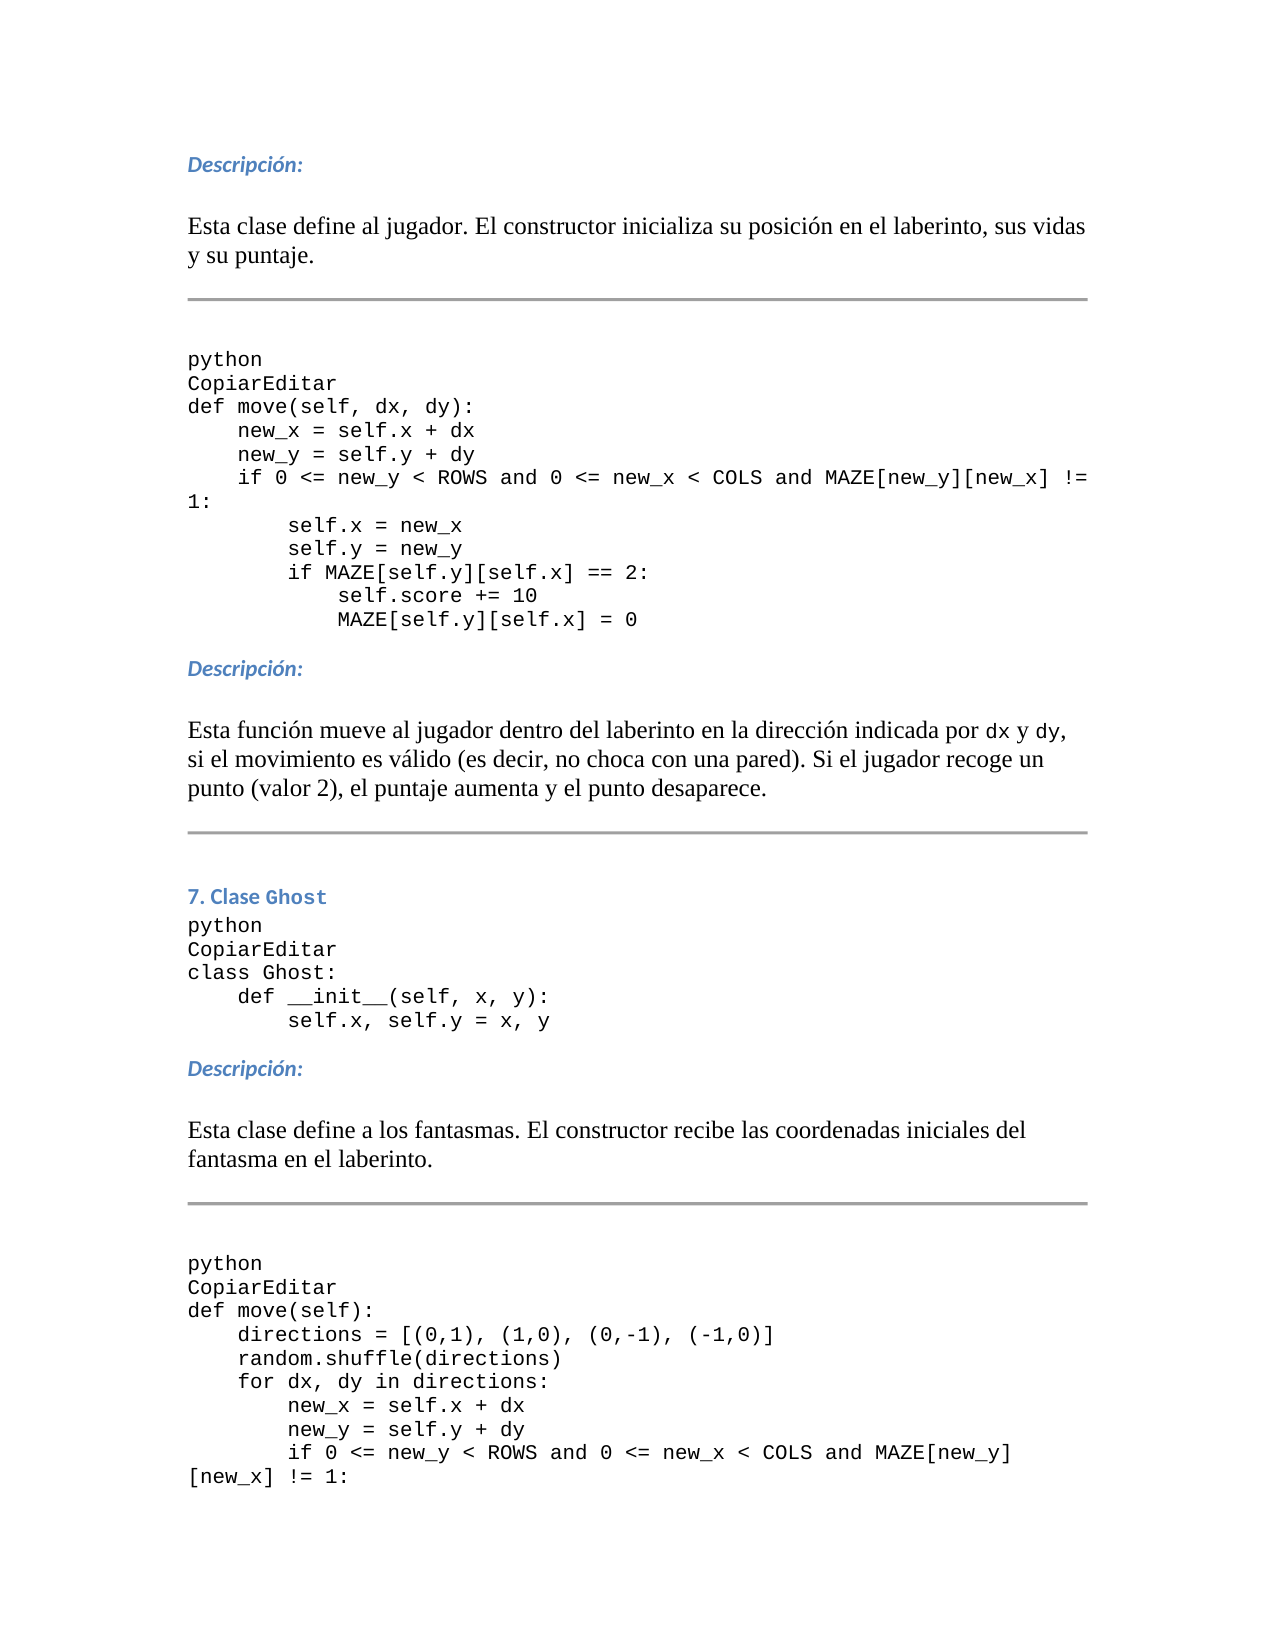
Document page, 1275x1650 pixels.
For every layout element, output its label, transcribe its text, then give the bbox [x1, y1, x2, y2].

subtitle 7. Clase Ghost [187, 882, 1087, 911]
text self.x, self.y = x, y [187, 1010, 1087, 1033]
text CopiarEditar [187, 1277, 1087, 1301]
text def move(self, dx, dy): [187, 396, 1087, 420]
text if MAZE[self.y][self.x] == 2: [187, 562, 1087, 586]
text def move(self): [187, 1301, 1087, 1324]
text for dx, dy in directions: [187, 1371, 1087, 1395]
text MAZE[self.y][self.x] = 0 [187, 609, 1087, 633]
text CopiarEditar [187, 373, 1087, 396]
text python [187, 349, 1087, 373]
text Esta función mueve al jugador dentro del laberinto en la dirección indicada por dx y dy, si el movimiento es válido (es decir, no choca con una pared). Si el jugador recoge un punto (valor 2), el puntaje aumenta y el punto desaparece. [187, 715, 1087, 802]
text new_y = self.y + dy [187, 444, 1087, 467]
subtitle Descripción: [187, 654, 1087, 682]
text new_x = self.x + dx [187, 420, 1087, 444]
text self.x = new_x [187, 514, 1087, 538]
text CopiarEditar [187, 939, 1087, 962]
text self.y = new_y [187, 538, 1087, 562]
text new_x = self.x + dx [187, 1395, 1087, 1419]
text def __init__(self, x, y): [187, 986, 1087, 1010]
text Esta clase define a los fantasmas. El constructor recibe las coordenadas iniciales del fantasma en el laberinto. [187, 1116, 1087, 1173]
subtitle Descripción: [187, 1054, 1087, 1082]
subtitle Descripción: [187, 150, 1087, 178]
text python [187, 1253, 1087, 1277]
text self.score += 10 [187, 586, 1087, 609]
text if 0 <= new_y < ROWS and 0 <= new_x < COLS and MAZE[new_y][new_x] != 1: [187, 467, 1087, 514]
text new_y = self.y + dy [187, 1419, 1087, 1442]
text if 0 <= new_y < ROWS and 0 <= new_x < COLS and MAZE[new_y][new_x] != 1: [187, 1442, 1087, 1490]
text random.shuffle(directions) [187, 1348, 1087, 1371]
text directions = [(0,1), (1,0), (0,-1), (-1,0)] [187, 1324, 1087, 1348]
text class Ghost: [187, 962, 1087, 986]
text python [187, 915, 1087, 939]
text Esta clase define al jugador. El constructor inicializa su posición en el laberinto, sus vidas y su puntaje. [187, 211, 1087, 269]
